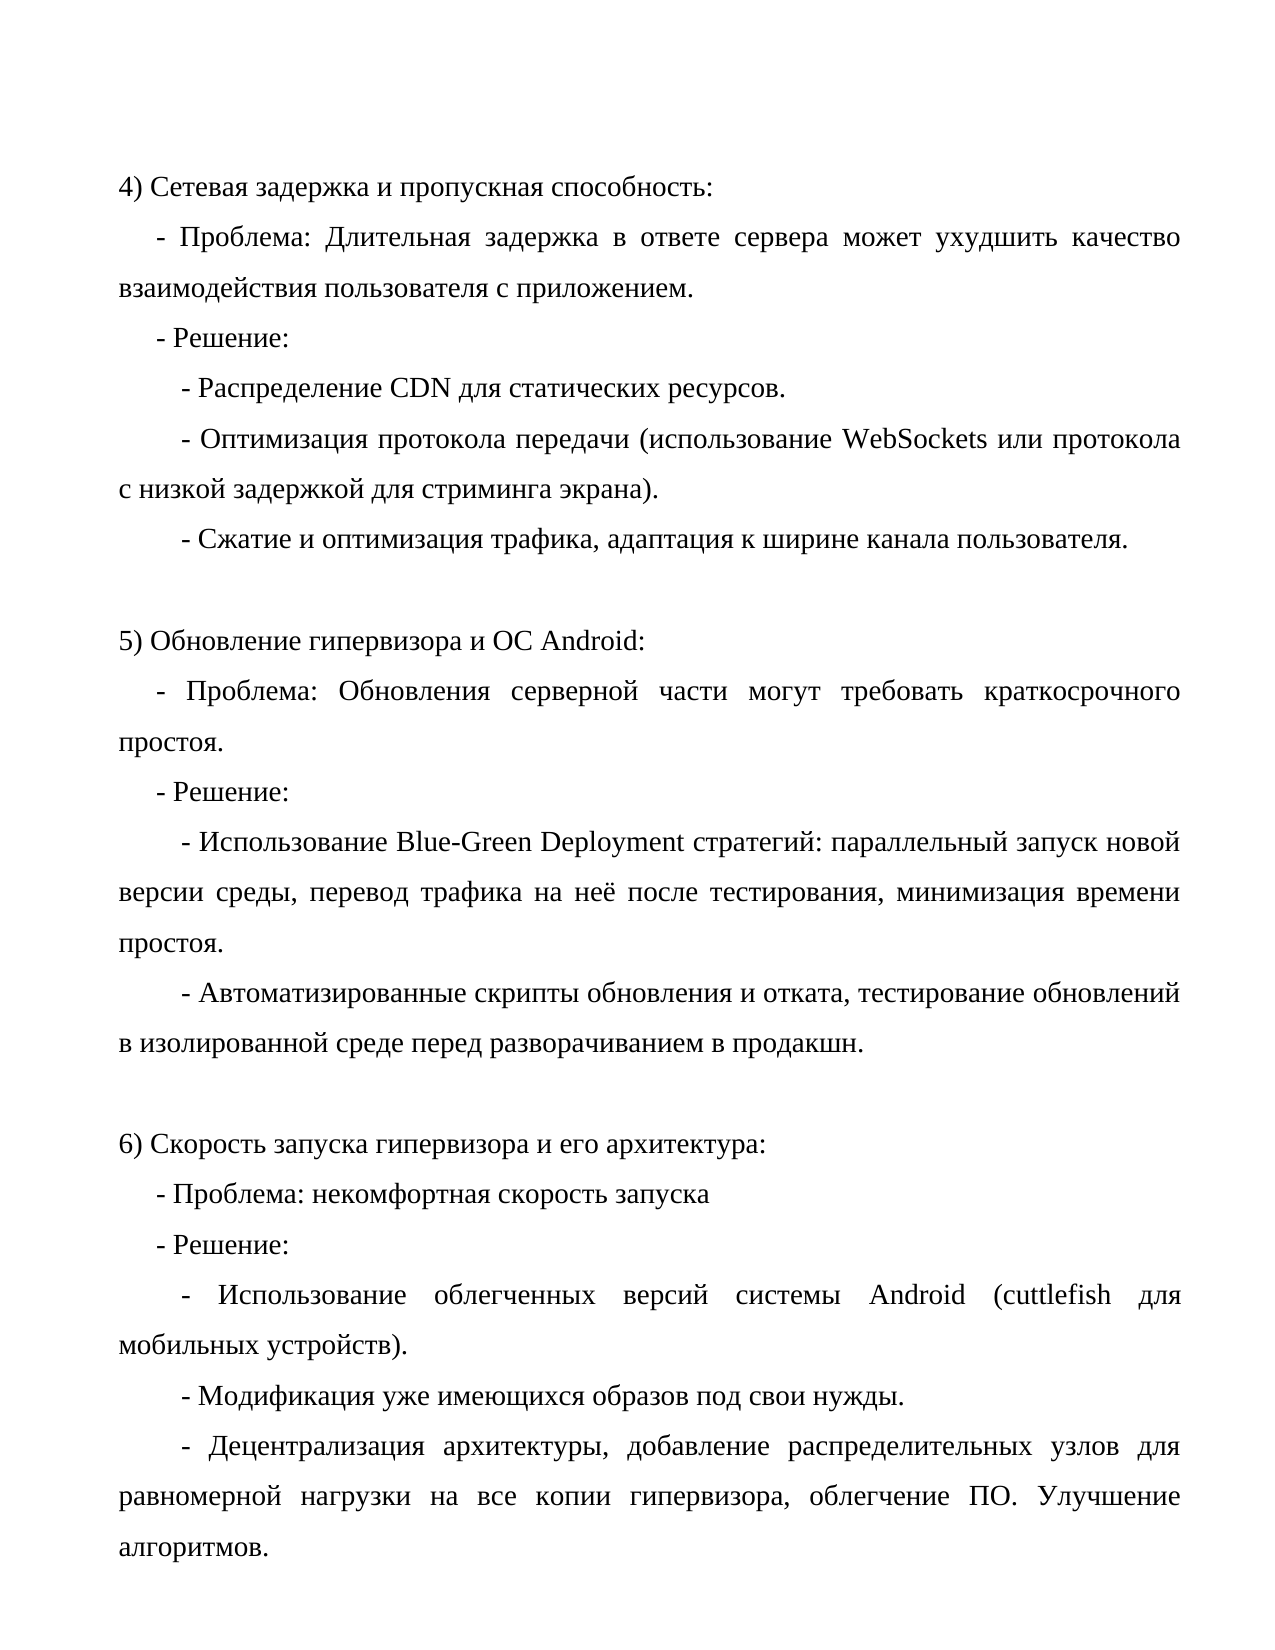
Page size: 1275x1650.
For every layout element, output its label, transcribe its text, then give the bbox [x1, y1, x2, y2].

text - Решение: [156, 320, 1181, 354]
text - Решение: [156, 774, 1181, 807]
text - Проблема: Обновления серверной части могут требовать краткосрочного простоя. [118, 673, 1181, 757]
text - Сжатие и оптимизация трафика, адаптация к ширине канала пользователя. [181, 522, 1181, 555]
text 6) Скорость запуска гипервизора и его архитектура: [118, 1126, 1181, 1160]
text - Решение: [156, 1227, 1181, 1260]
text 4) Сетевая задержка и пропускная способность: [118, 169, 1181, 203]
text - Распределение CDN для статических ресурсов. [181, 371, 1181, 404]
text - Проблема: Длительная задержка в ответе сервера может ухудшить качество взаимодействия пользователя с приложением. [118, 219, 1181, 303]
text - Проблема: некомфортная скорость запуска [118, 1177, 1181, 1210]
text - Автоматизированные скрипты обновления и отката, тестирование обновлений в изолированной среде перед разворачиванием в продакшн. [118, 975, 1181, 1059]
text - Оптимизация протокола передачи (использование WebSockets или протокола с низкой задержкой для стриминга экрана). [118, 421, 1181, 505]
text - Децентрализация архитектуры, добавление распределительных узлов для равномерной нагрузки на все копии гипервизора, облегчение ПО. Улучшение алгоритмов. [118, 1428, 1181, 1562]
text 5) Обновление гипервизора и ОС Android: [118, 623, 1181, 656]
text - Использование облегченных версий системы Android (cuttlefish для мобильных устройств). [118, 1277, 1181, 1361]
text - Модификация уже имеющихся образов под свои нужды. [118, 1378, 1181, 1411]
text - Использование Blue-Green Deployment стратегий: параллельный запуск новой версии среды, перевод трафика на неё после тестирования, минимизация времени простоя. [118, 824, 1181, 958]
